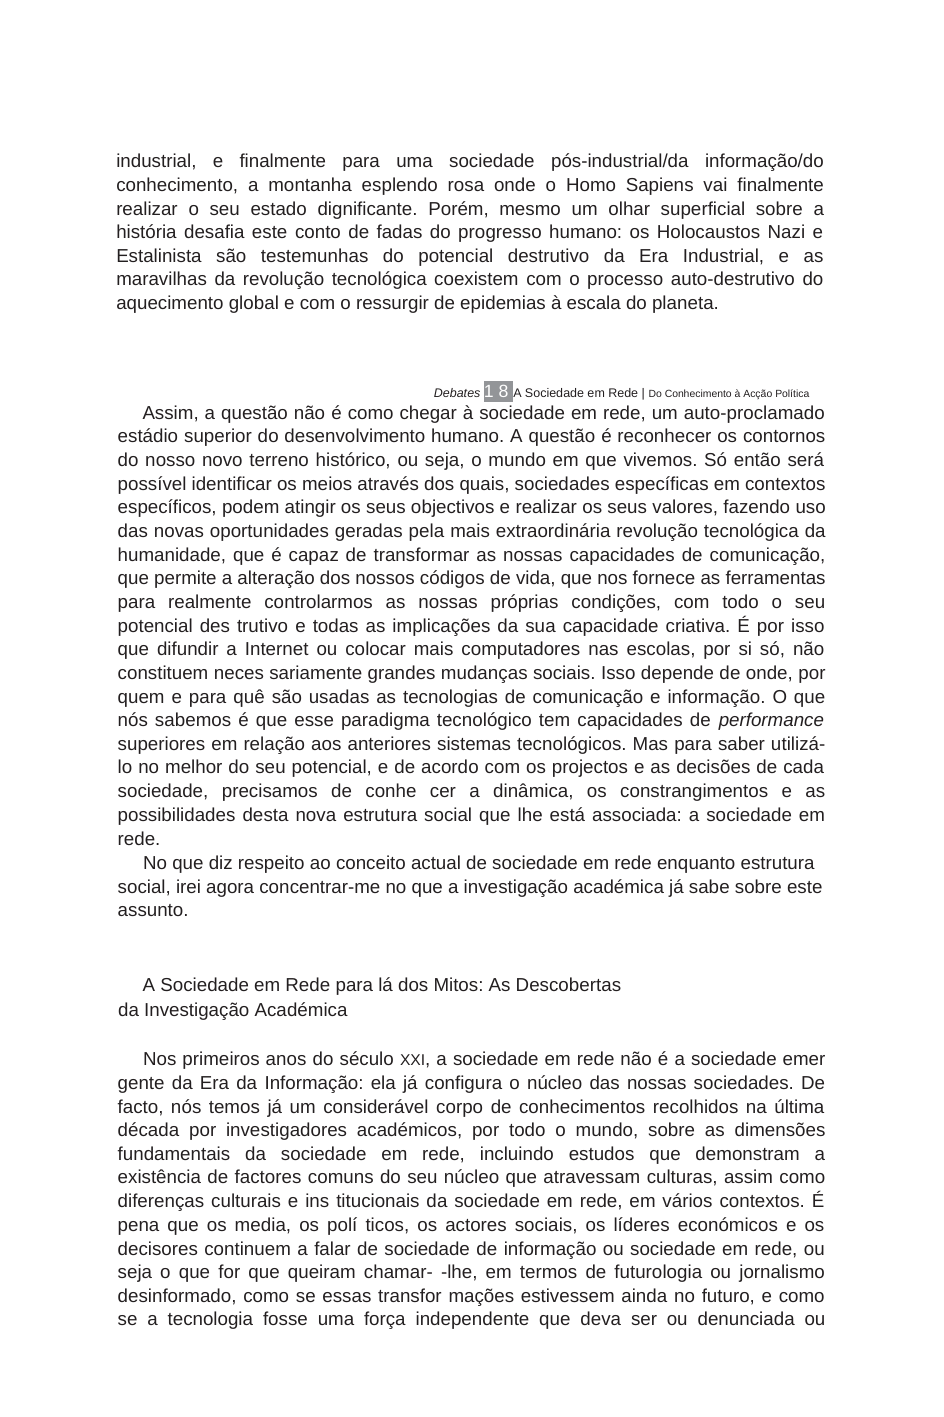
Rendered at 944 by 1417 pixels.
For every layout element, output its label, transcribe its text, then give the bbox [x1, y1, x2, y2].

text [116, 150, 824, 313]
text No que diz respeito ao conceito actual de sociedade em rede enquanto estrutura social, irei agora concentrar-me no que a investigação académica já sabe sobre este assunto. [117, 852, 824, 921]
text Debates 1 8 A Sociedade em Rede | Do Conhecimento à Acção Política [513, 381, 809, 402]
text da Investigação Académica [118, 998, 870, 1020]
text Assim, a questão não é como chegar à sociedade em rede, um auto-proclamado estádio superior do desenvolvimento humano. A questão é reconhecer os contornos do nosso novo terreno histórico, ou seja, o mundo em que vivemos. Só então será possível identificar os meios através dos quais, sociedades específicas em contextos específicos, podem atingir os seus objectivos e realizar os seus valores, fazendo uso das novas oportunidades geradas pela mais extraordinária revolução tecnológica da humanidade, que é capaz de transformar as nossas capacidades de comunicação, que permite a alteração dos nossos códigos de vida, que nos fornece as ferramentas para realmente controlarmos as nossas próprias condições, com todo o seu potencial des trutivo e todas as implicações da sua capacidade criativa. É por isso que difundir a Internet ou colocar mais computadores nas escolas, por si só, não constituem neces sariamente grandes mudanças sociais. Isso depende de onde, por quem e para quê são usadas as tecnologias de comunicação e informação. O que nós sabemos é que esse paradigma tecnológico tem capacidades de performance superiores em relação aos anteriores sistemas tecnológicos. Mas para saber utilizá-lo no melhor do seu potencial, e de acordo com os projectos e as decisões de cada sociedade, precisamos de conhe cer a dinâmica, os constrangimentos e as possibilidades desta nova estrutura social que lhe está associada: a sociedade em rede. [117, 402, 826, 849]
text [117, 1048, 825, 1330]
text A Sociedade em Rede para lá dos Mitos: As Descobertas [142, 974, 870, 996]
text Debates 1 8 A Sociedade em Rede | Do Conhecimento à Acção Política [20, 381, 484, 402]
